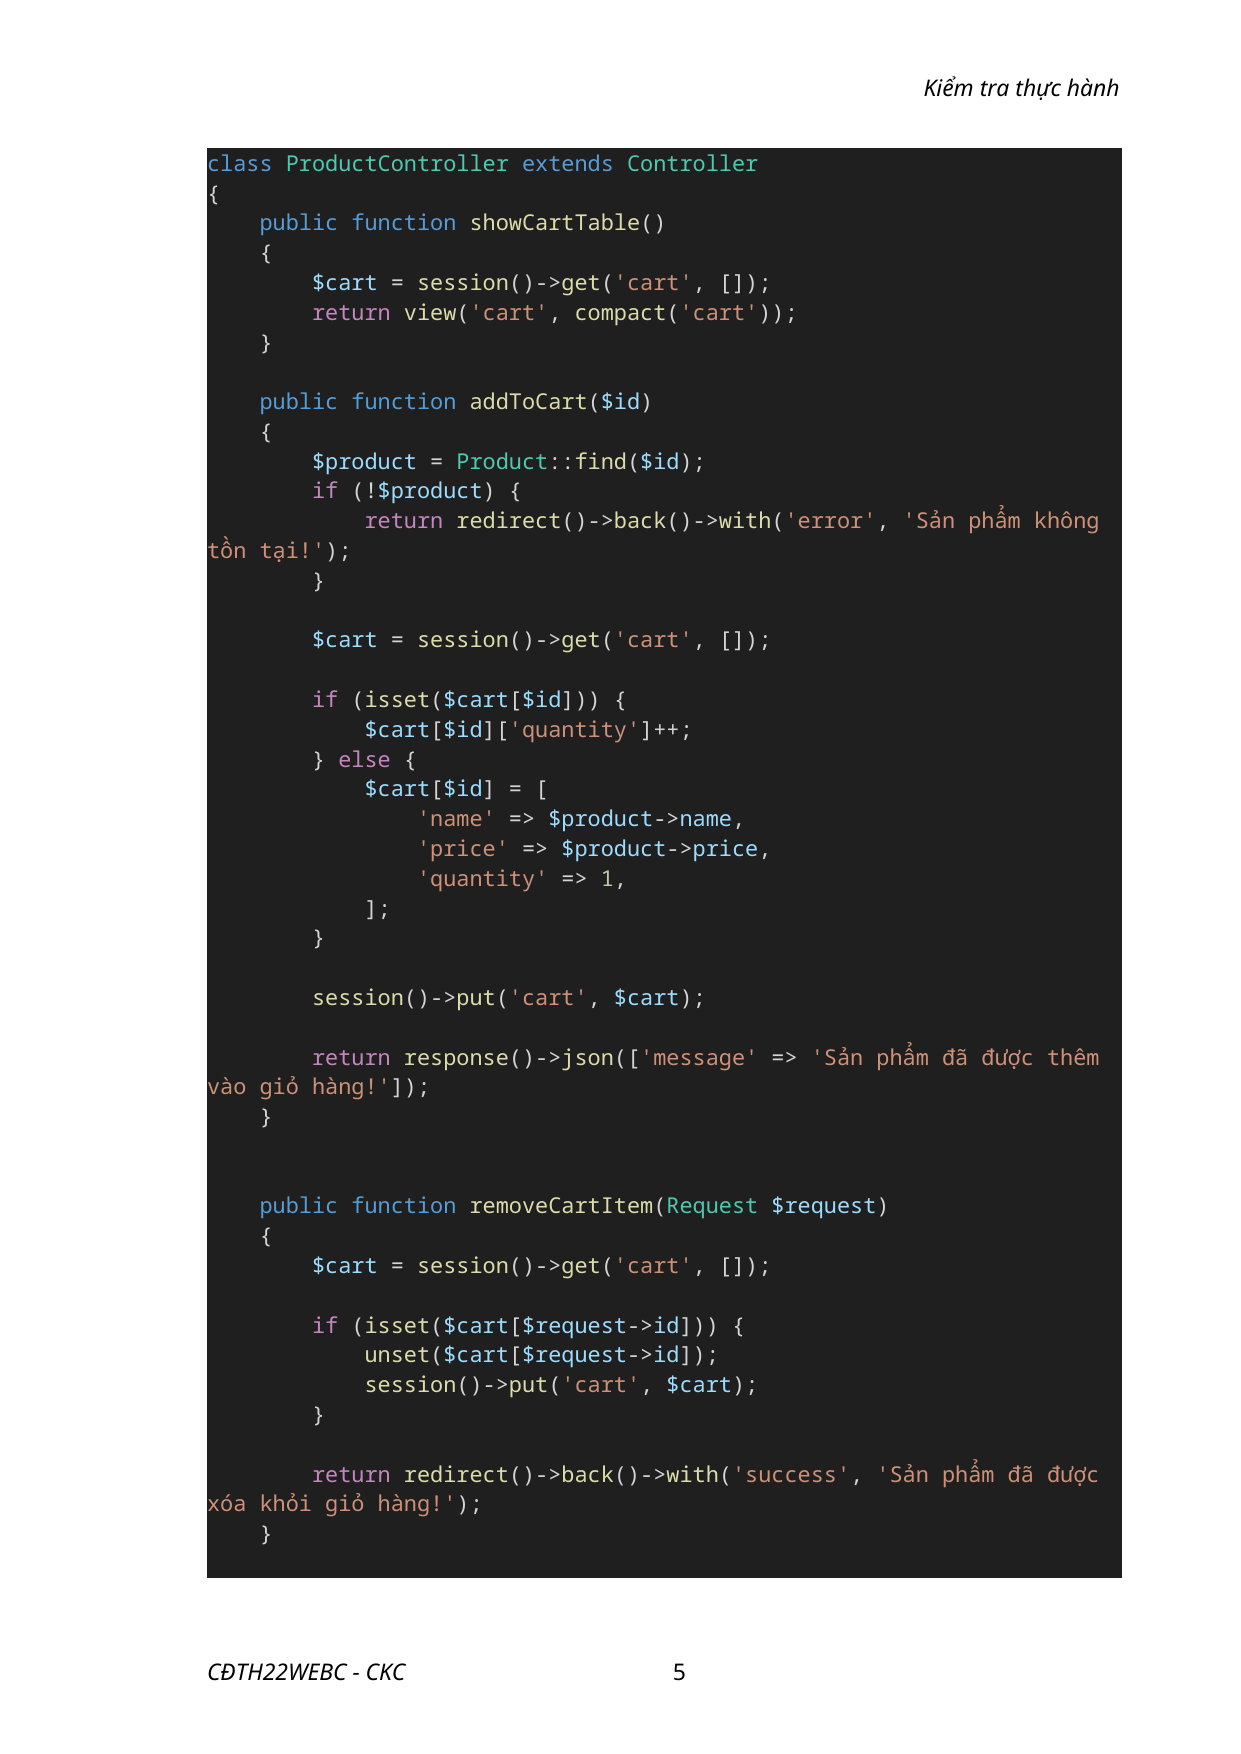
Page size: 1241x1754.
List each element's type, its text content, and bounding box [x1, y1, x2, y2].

text } [207, 1399, 1122, 1429]
text } [207, 565, 1122, 594]
text $cart[$id]['quantity']++; [207, 714, 1122, 743]
text { [207, 1220, 1122, 1250]
text return response()->json(['message' => 'Sản phẩm đã được thêm vào giỏ hàng!']); [207, 1041, 1122, 1101]
text } [207, 1518, 1122, 1548]
text return redirect()->back()->with('error', 'Sản phẩm không tồn tại!'); [207, 505, 1122, 565]
text $product = Product::find($id); [207, 446, 1122, 475]
text 'price' => $product->price, [207, 833, 1122, 863]
text $cart = session()->get('cart', []); [207, 267, 1122, 297]
text } [207, 1101, 1122, 1131]
text { [207, 177, 1122, 207]
text } [207, 922, 1122, 952]
text if (isset($cart[$id])) { [207, 684, 1122, 714]
text } [207, 326, 1122, 356]
text } else { [207, 743, 1122, 773]
text return view('cart', compact('cart')); [207, 297, 1122, 326]
text session()->put('cart', $cart); [207, 982, 1122, 1012]
text public function showCartTable() [207, 207, 1122, 237]
text session()->put('cart', $cart); [207, 1369, 1122, 1399]
text 'name' => $product->name, [207, 803, 1122, 833]
text if (isset($cart[$request->id])) { [207, 1309, 1122, 1339]
text 'quantity' => 1, [207, 863, 1122, 892]
text public function removeCartItem(Request $request) [207, 1190, 1122, 1220]
text unset($cart[$request->id]); [207, 1339, 1122, 1369]
text { [207, 416, 1122, 446]
text $cart = session()->get('cart', []); [207, 624, 1122, 654]
text ]; [207, 892, 1122, 922]
text $cart = session()->get('cart', []); [207, 1250, 1122, 1280]
text $cart[$id] = [ [207, 773, 1122, 803]
text public function addToCart($id) [207, 386, 1122, 416]
text if (!$product) { [207, 475, 1122, 505]
text return redirect()->back()->with('success', 'Sản phẩm đã được xóa khỏi giỏ hàng!'); [207, 1458, 1122, 1518]
text class ProductController extends Controller [207, 148, 1122, 177]
text { [207, 237, 1122, 267]
